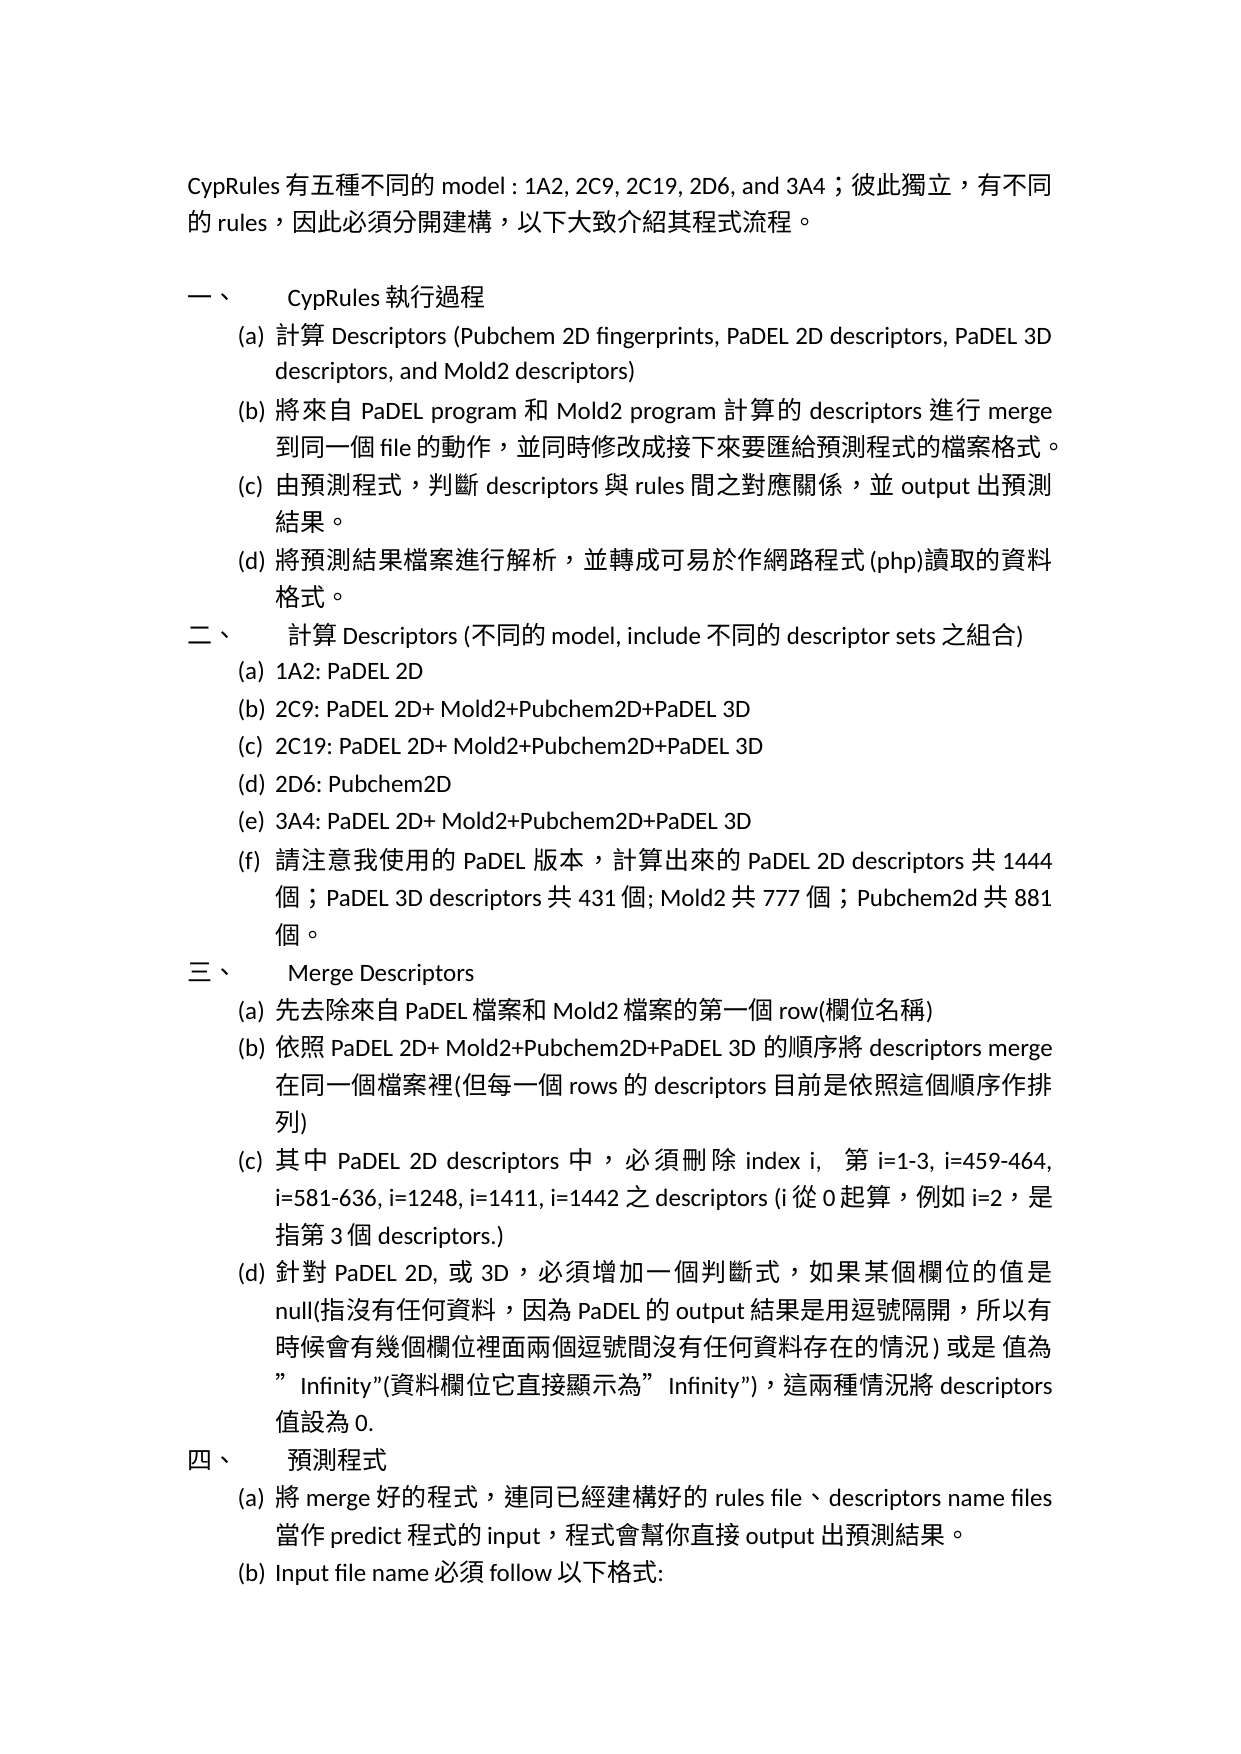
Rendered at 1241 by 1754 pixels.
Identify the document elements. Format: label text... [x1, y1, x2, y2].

list 1A2: PaDEL 2D [237, 652, 1053, 689]
list 依照PaDEL 2D+ Mold2+Pubchem2D+PaDEL 3D 的順序將descriptors merge在同一個檔案裡(但每一個rows的descriptors目前是依照這個順序作排列) [237, 1027, 1053, 1139]
list 3A4: PaDEL 2D+ Mold2+Pubchem2D+PaDEL 3D [237, 802, 1053, 839]
list 由預測程式，判斷descriptors與rules間之對應關係，並output出預測結果。 [237, 464, 1053, 539]
list 2C9: PaDEL 2D+ Mold2+Pubchem2D+PaDEL 3D [237, 689, 1053, 727]
list CypRules執行過程 [187, 277, 1053, 314]
list Merge Descriptors [187, 952, 1053, 989]
list Input file name必須follow以下格式: [237, 1552, 1053, 1589]
text CypRules有五種不同的model : 1A2, 2C9, 2C19, 2D6, and 3A4；彼此獨立，有不同的rules，因此必須分開建構，以下大致介紹其程式流程。 [187, 164, 1053, 239]
list 其中PaDEL 2D descriptors中，必須刪除index i, 第i=1-3, i=459-464, i=581-636, i=1248, i=1411, i=1442之descriptors (i從0起算，例如i=2，是指第3個descriptors.) [237, 1139, 1053, 1252]
list 計算Descriptors (Pubchem 2D fingerprints, PaDEL 2D descriptors, PaDEL 3D descriptors, and Mold2 descriptors) [237, 314, 1053, 389]
list 2C19: PaDEL 2D+ Mold2+Pubchem2D+PaDEL 3D [237, 727, 1053, 764]
list 2D6: Pubchem2D [237, 764, 1053, 802]
list 針對PaDEL 2D, 或3D，必須增加一個判斷式，如果某個欄位的值是null(指沒有任何資料，因為PaDEL的output結果是用逗號隔開，所以有時候會有幾個欄位裡面兩個逗號間沒有任何資料存在的情況) 或是 值為”Infinity”(資料欄位它直接顯示為”Infinity”)，這兩種情況將descriptors值設為0. [237, 1252, 1053, 1439]
list 請注意我使用的PaDEL 版本，計算出來的PaDEL 2D descriptors共1444個；PaDEL 3D descriptors共431個; Mold2共777個；Pubchem2d共881個。 [237, 839, 1053, 952]
list 計算Descriptors (不同的model, include不同的 descriptor sets之組合) [187, 614, 1053, 652]
list 先去除來自PaDEL檔案和Mold2檔案的第一個row(欄位名稱) [237, 989, 1053, 1027]
list 將來自PaDEL program和Mold2 program計算的descriptors進行merge到同一個file的動作，並同時修改成接下來要匯給預測程式的檔案格式。 [237, 389, 1053, 464]
list 將預測結果檔案進行解析，並轉成可易於作網路程式(php)讀取的資料格式。 [237, 539, 1053, 614]
list 將merge好的程式，連同已經建構好的rules file、descriptors name files當作predict程式的input，程式會幫你直接output出預測結果。 [237, 1477, 1053, 1552]
list 預測程式 [187, 1439, 1053, 1477]
